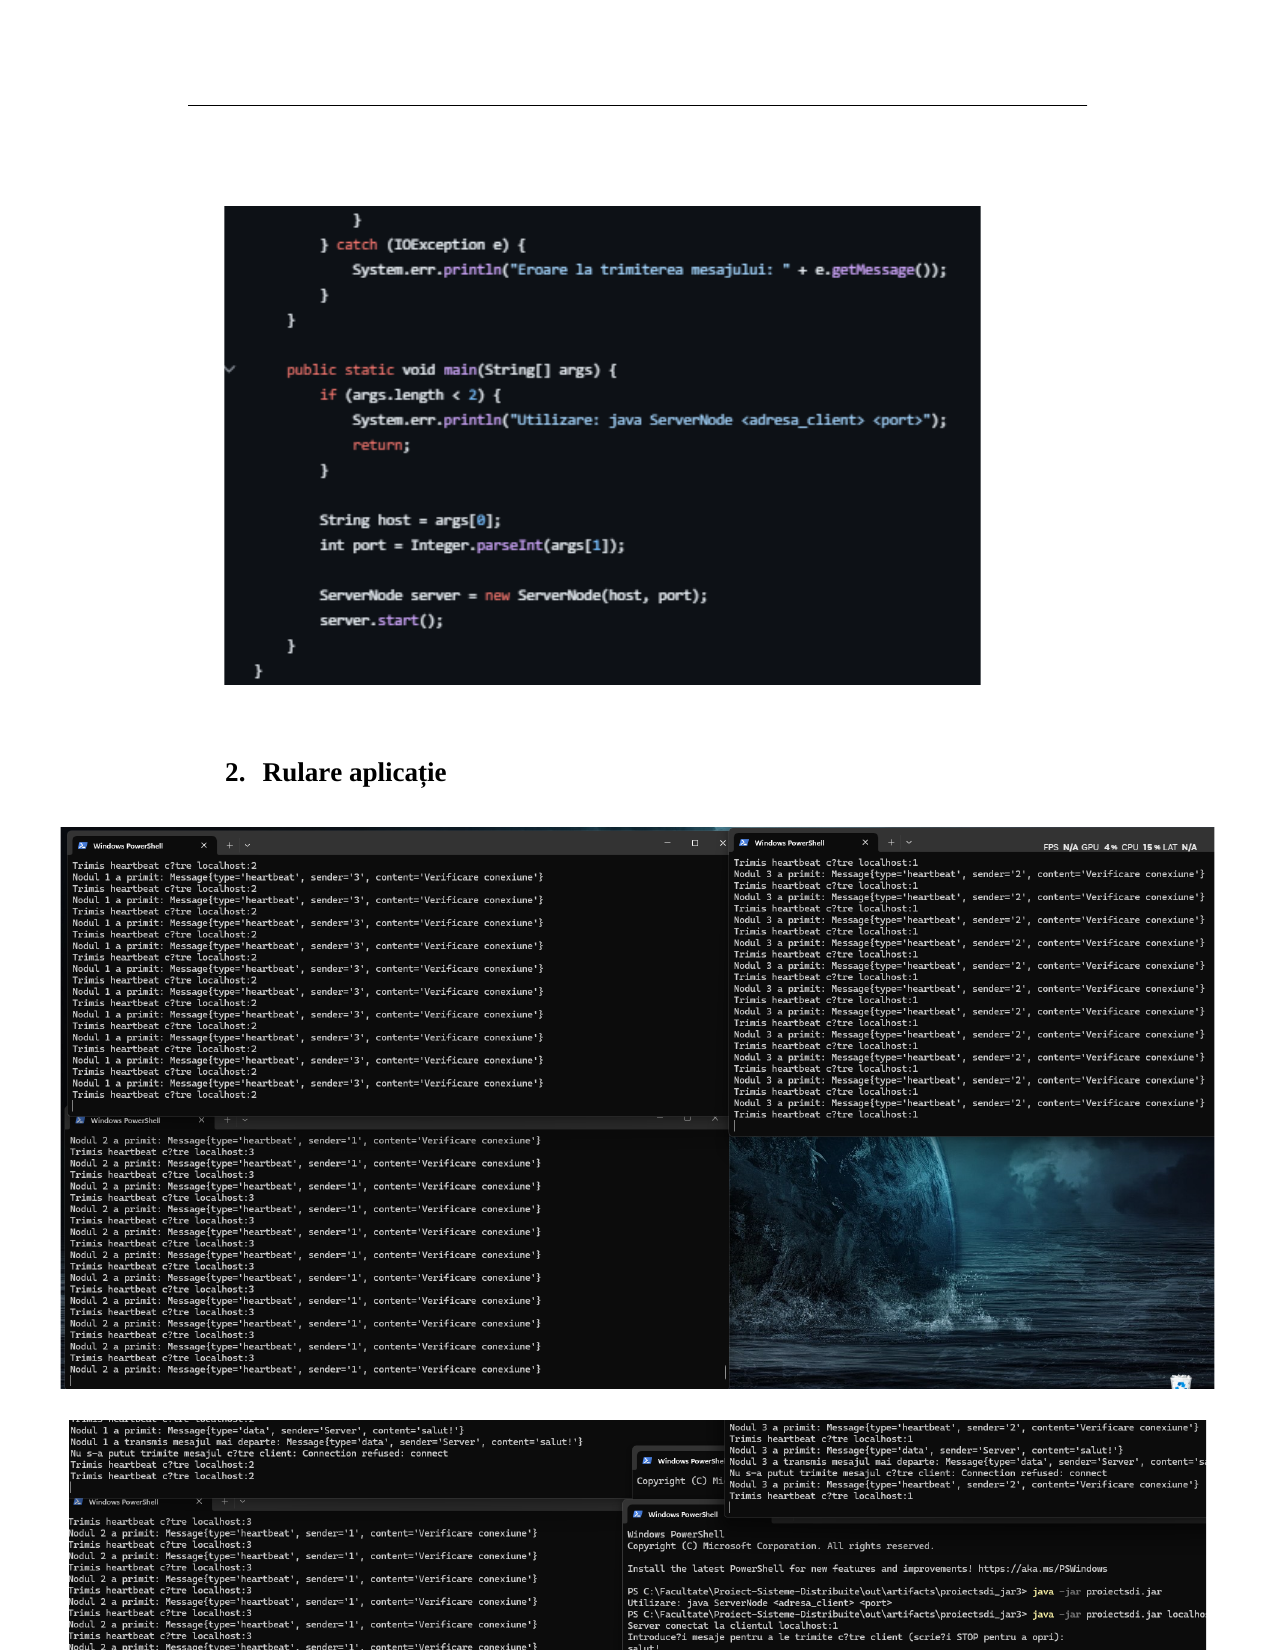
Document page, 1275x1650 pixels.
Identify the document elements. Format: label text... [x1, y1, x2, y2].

picture [224, 206, 981, 685]
picture [60, 827, 1215, 1389]
list Rulare aplicație [225, 756, 1087, 787]
picture [69, 1420, 1207, 1650]
